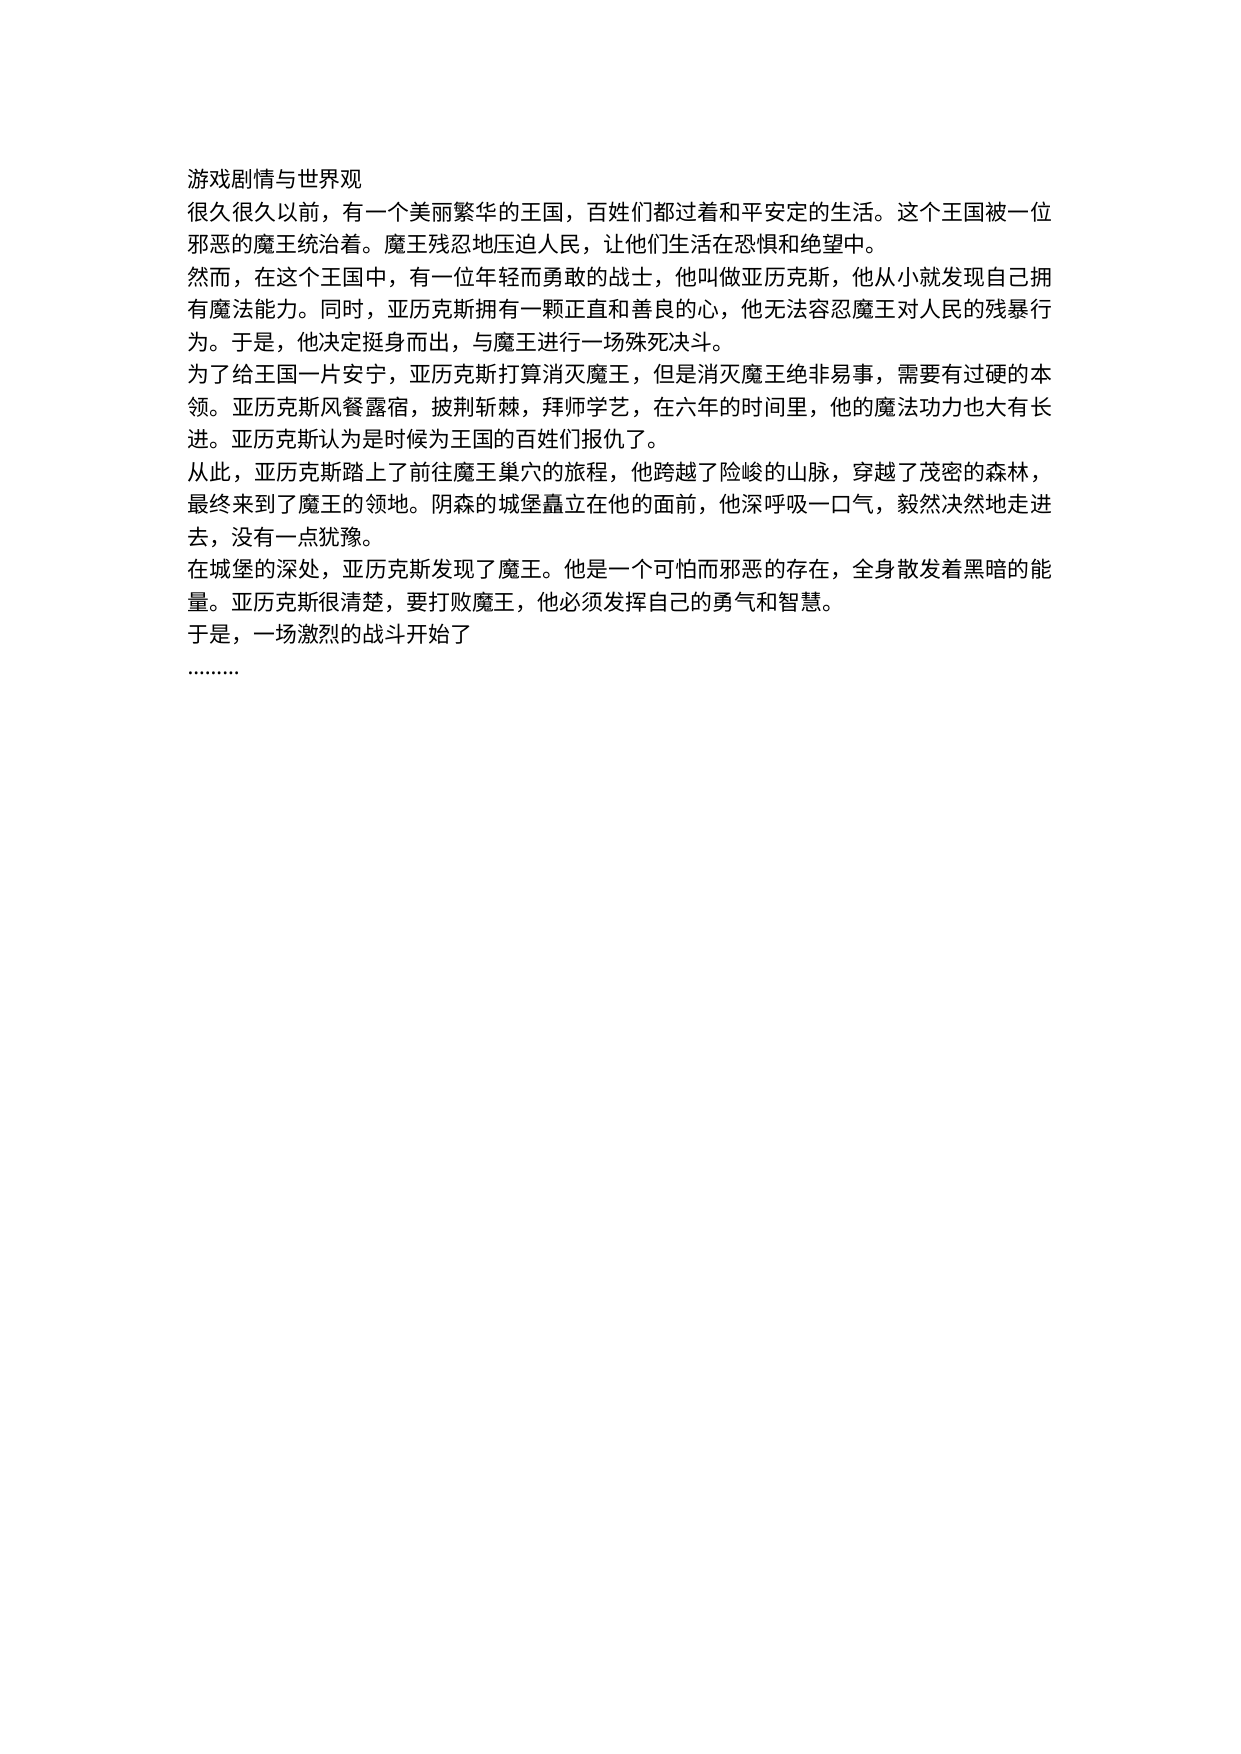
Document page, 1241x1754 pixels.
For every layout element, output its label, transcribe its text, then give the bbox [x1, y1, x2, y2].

text ……… [187, 649, 1053, 682]
text 很久很久以前，有一个美丽繁华的王国，百姓们都过着和平安定的生活。这个王国被一位邪恶的魔王统治着。魔王残忍地压迫人民，让他们生活在恐惧和绝望中。 然而，在这个王国中，有一位年轻而勇敢的战士，他叫做亚历克斯，他从小就发现自己拥有魔法能力。同时，亚历克斯拥有一颗正直和善良的心，他无法容忍魔王对人民的残暴行为。于是，他决定挺身而出，与魔王进行一场殊死决斗。 为了给王国一片安宁，亚历克斯打算消灭魔王，但是消灭魔王绝非易事，需要有过硬的本领。亚历克斯风餐露宿，披荆斩棘，拜师学艺，在六年的时间里，他的魔法功力也大有长进。亚历克斯认为是时候为王国的百姓们报仇了。 [187, 194, 1053, 454]
text 从此，亚历克斯踏上了前往魔王巢穴的旅程，他跨越了险峻的山脉，穿越了茂密的森林，最终来到了魔王的领地。阴森的城堡矗立在他的面前，他深呼吸一口气，毅然决然地走进去，没有一点犹豫。 在城堡的深处，亚历克斯发现了魔王。他是一个可怕而邪恶的存在，全身散发着黑暗的能量。亚历克斯很清楚，要打败魔王，他必须发挥自己的勇气和智慧。 于是，一场激烈的战斗开始了 [187, 454, 1053, 649]
text 游戏剧情与世界观 [187, 162, 1053, 194]
